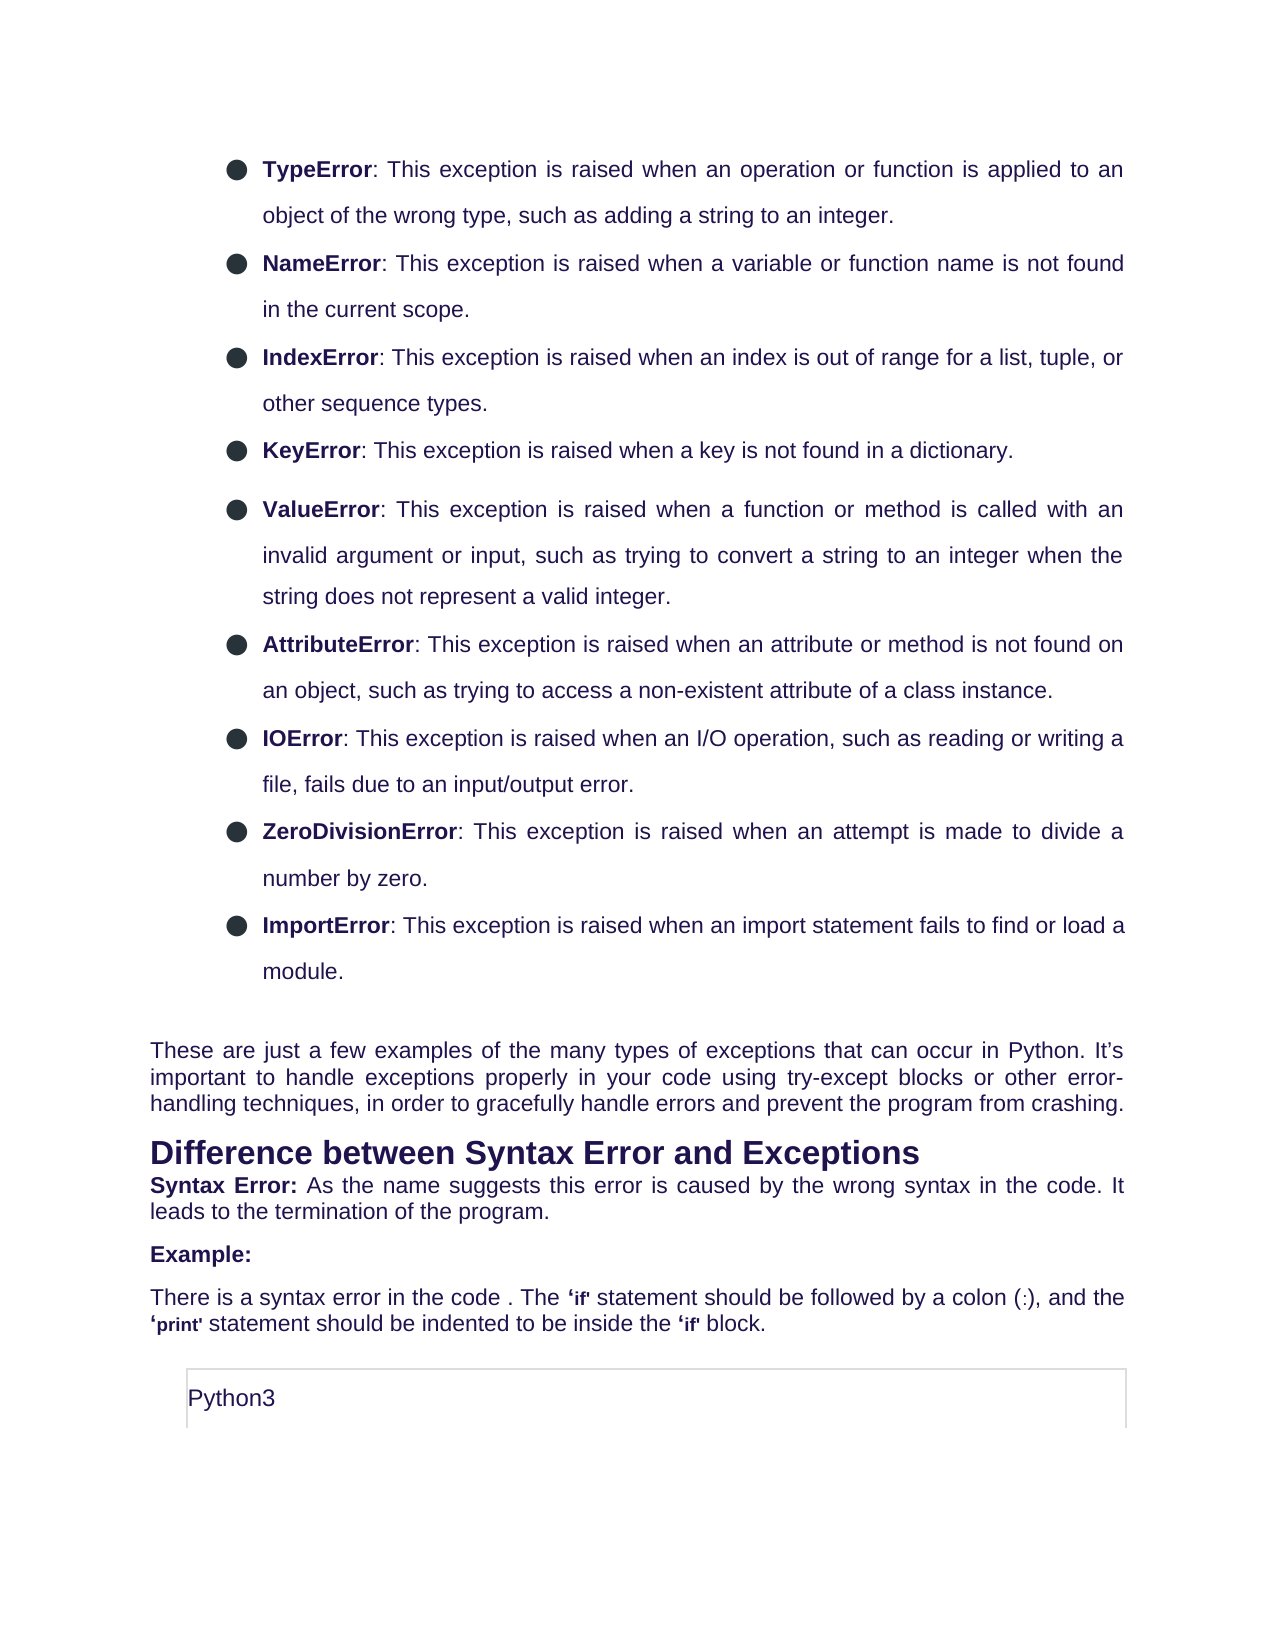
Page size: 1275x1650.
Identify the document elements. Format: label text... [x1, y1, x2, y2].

list TypeError: This exception is raised when an operation or function is applied to an object of the wrong type, such as adding a string to an integer. [225, 150, 1125, 228]
list KeyError: This exception is raised when a key is not found in a dictionary. [225, 431, 1125, 468]
text There is a syntax error in the code . The ‘if' statement should be followed by a colon (:), and the ‘print' statement should be indented to be inside the ‘if' block. [150, 1284, 1125, 1337]
list ImportError: This exception is raised when an import statement fails to find or load a module. [225, 906, 1125, 985]
list IOError: This exception is raised when an I/O operation, such as reading or writing a file, fails due to an input/output error. [225, 719, 1125, 797]
list IndexError: This exception is raised when an index is out of range for a list, tuple, or other sequence types. [225, 337, 1125, 416]
text Syntax Error: As the name suggests this error is caused by the wrong syntax in the code. It leads to the termination of the program. [150, 1172, 1125, 1224]
list Python3 [188, 1370, 1125, 1428]
list ZeroDivisionError: This exception is raised when an attempt is made to divide a number by zero. [225, 812, 1125, 891]
list NameError: This exception is raised when a variable or function name is not found in the current scope. [225, 244, 1125, 322]
text These are just a few examples of the many types of exceptions that can occur in Python. It’s important to handle exceptions properly in your code using try-except blocks or other error-handling techniques, in order to gracefully handle errors and prevent the program from crashing. [150, 1037, 1125, 1116]
text Example: [150, 1241, 1125, 1267]
list ValueError: This exception is raised when a function or method is called with an invalid argument or input, such as trying to convert a string to an integer when the string does not represent a valid integer. [225, 489, 1125, 610]
list AttributeError: This exception is raised when an attribute or method is not found on an object, such as trying to access a non-existent attribute of a class instance. [225, 625, 1125, 703]
subtitle Difference between Syntax Error and Exceptions [150, 1133, 1125, 1172]
